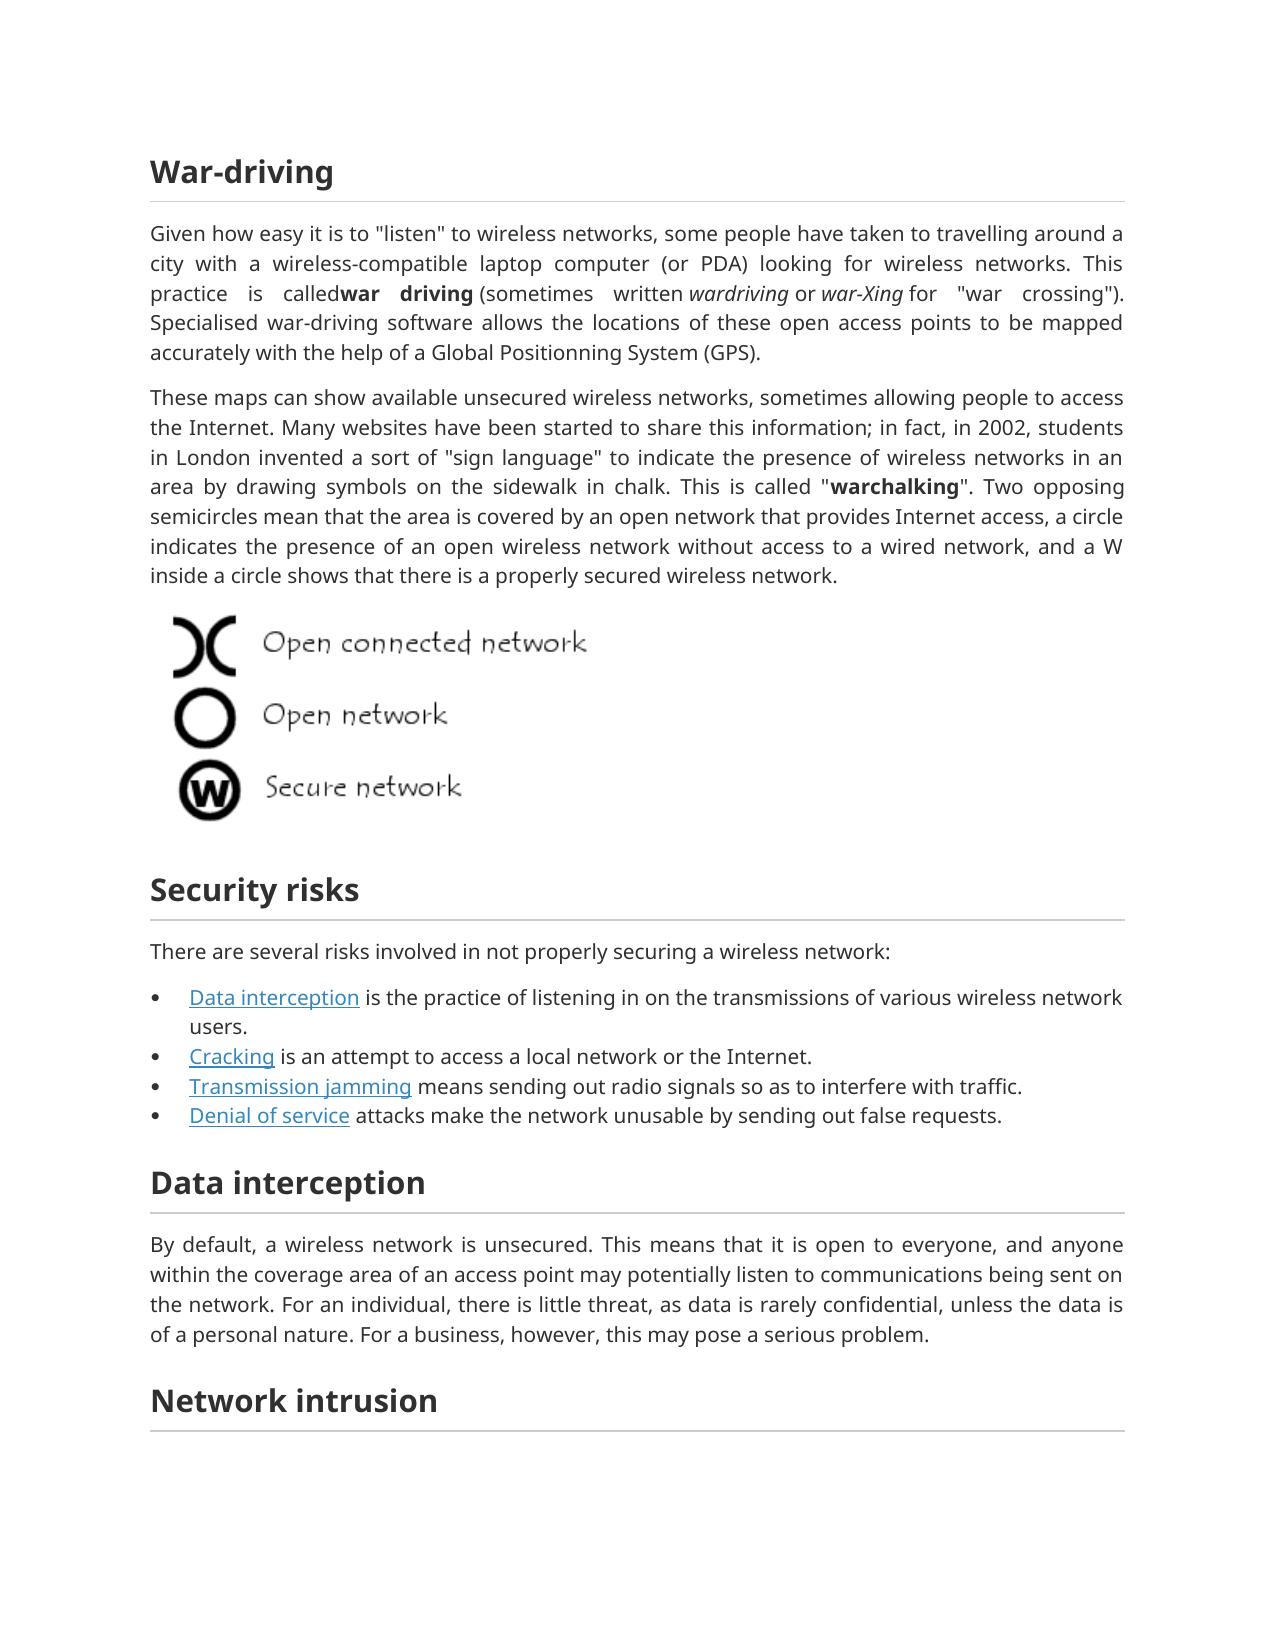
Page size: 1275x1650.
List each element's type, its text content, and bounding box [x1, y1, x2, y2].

text There are several risks involved in not properly securing a wireless network: [150, 936, 1125, 966]
text These maps can show available unsecured wireless networks, sometimes allowing people to access the Internet. Many websites have been started to share this information; in fact, in 2002, students in London invented a sort of "sign language" to indicate the presence of wireless networks in an area by drawing symbols on the sidewalk in chalk. This is called "warchalking". Two opposing semicircles mean that the area is covered by an open network that provides Internet access, a circle indicates the presence of an open wireless network without access to a wired network, and a W inside a circle shows that there is a properly secured wireless network. [150, 382, 1125, 590]
list Data interception is the practice of listening in on the transmissions of various wireless network users. [152, 982, 1125, 1041]
text Data interception [150, 1161, 1125, 1212]
picture [150, 605, 614, 837]
list Transmission jamming means sending out radio signals so as to interfere with traffic. [152, 1071, 1125, 1100]
text War-driving [150, 150, 1125, 201]
text By default, a wireless network is unsecured. This means that it is open to everyone, and anyone within the coverage area of an access point may potentially listen to communications being sent on the network. For an individual, there is little threat, as data is rarely confidential, unless the data is of a personal nature. For a business, however, this may pose a serious problem. [150, 1229, 1125, 1348]
list Cracking is an attempt to access a local network or the Internet. [152, 1041, 1125, 1071]
text Network intrusion [150, 1379, 1125, 1430]
text Given how easy it is to "listen" to wireless networks, some people have taken to travelling around a city with a wireless-compatible laptop computer (or PDA) looking for wireless networks. This practice is calledwar driving (sometimes written wardriving or war-Xing for "war crossing"). Specialised war-driving software allows the locations of these open access points to be mapped accurately with the help of a Global Positionning System (GPS). [150, 218, 1125, 367]
text Security risks [150, 868, 1125, 919]
list Denial of service attacks make the network unusable by sending out false requests. [152, 1100, 1125, 1130]
